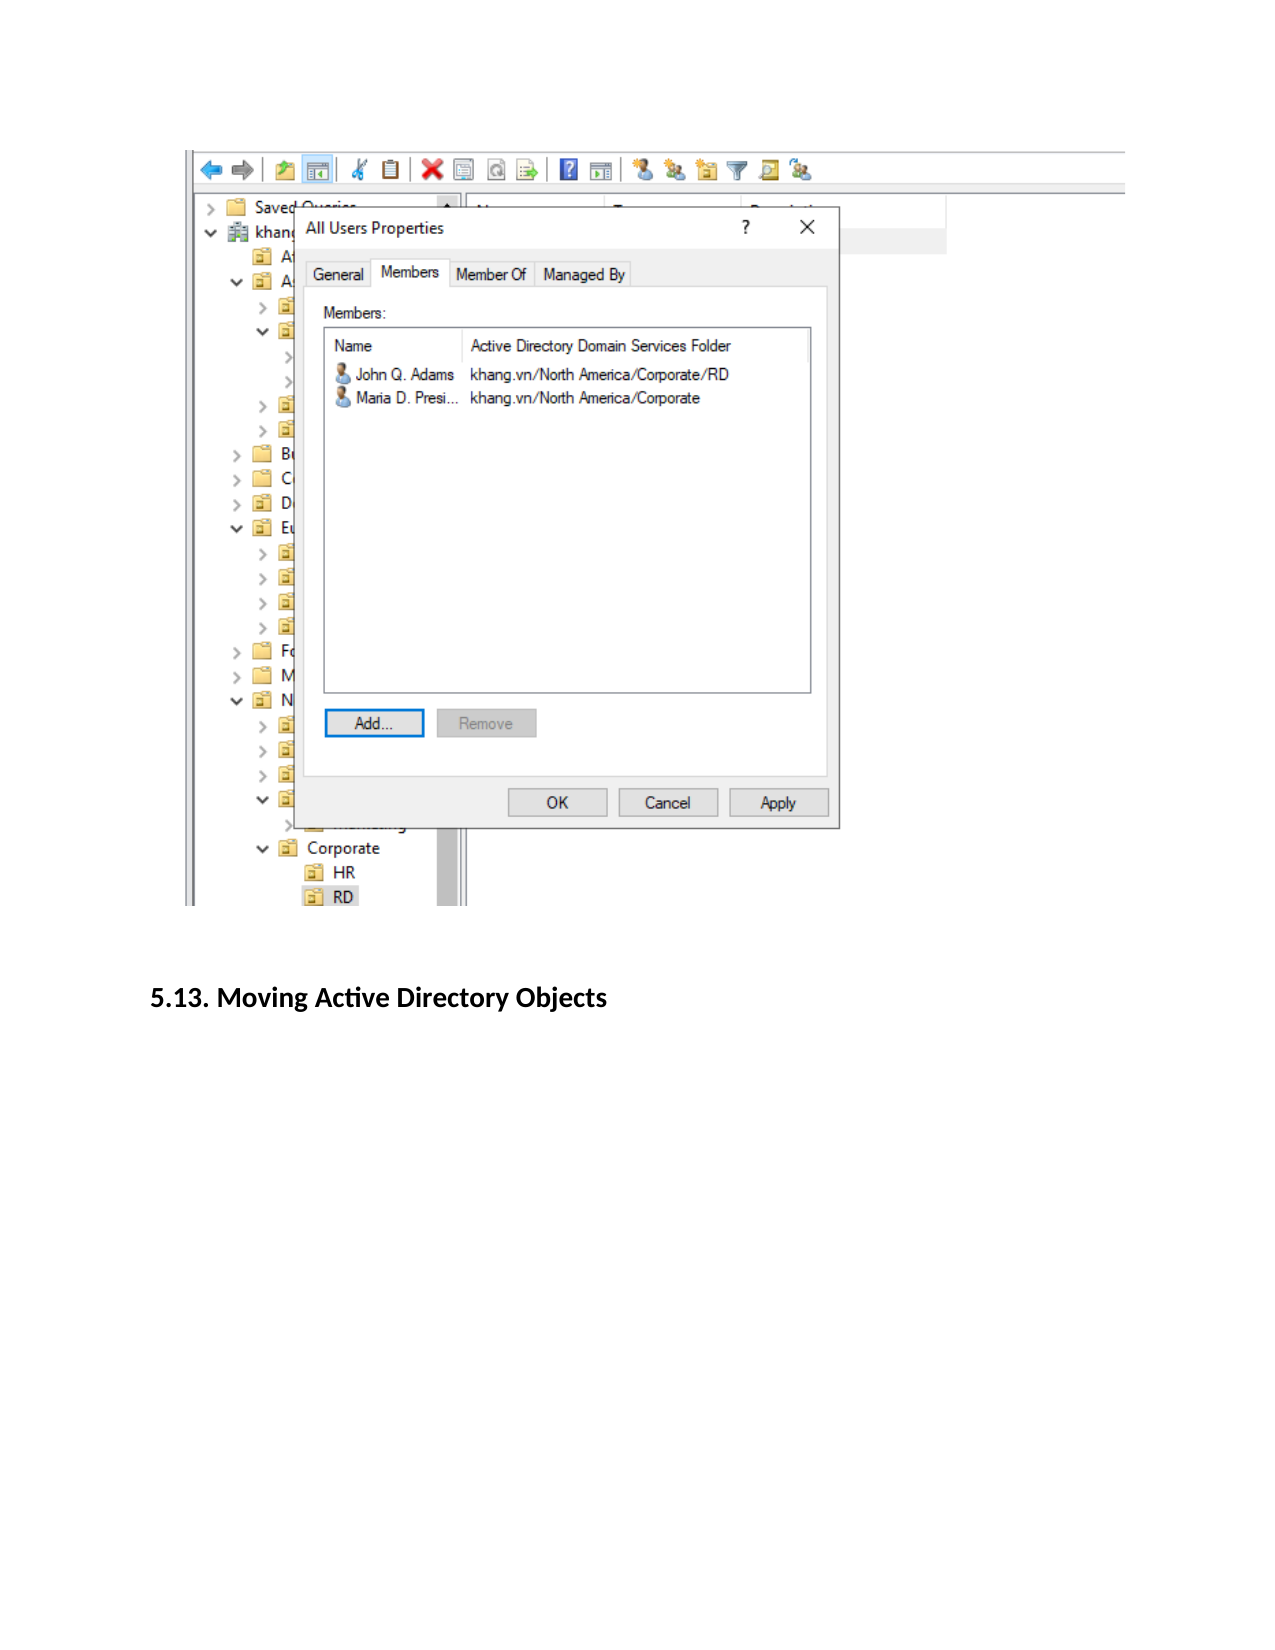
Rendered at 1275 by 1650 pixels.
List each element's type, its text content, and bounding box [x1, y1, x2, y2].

picture [150, 150, 1125, 906]
text 5.13. Moving Active Directory Objects [150, 979, 1125, 1015]
